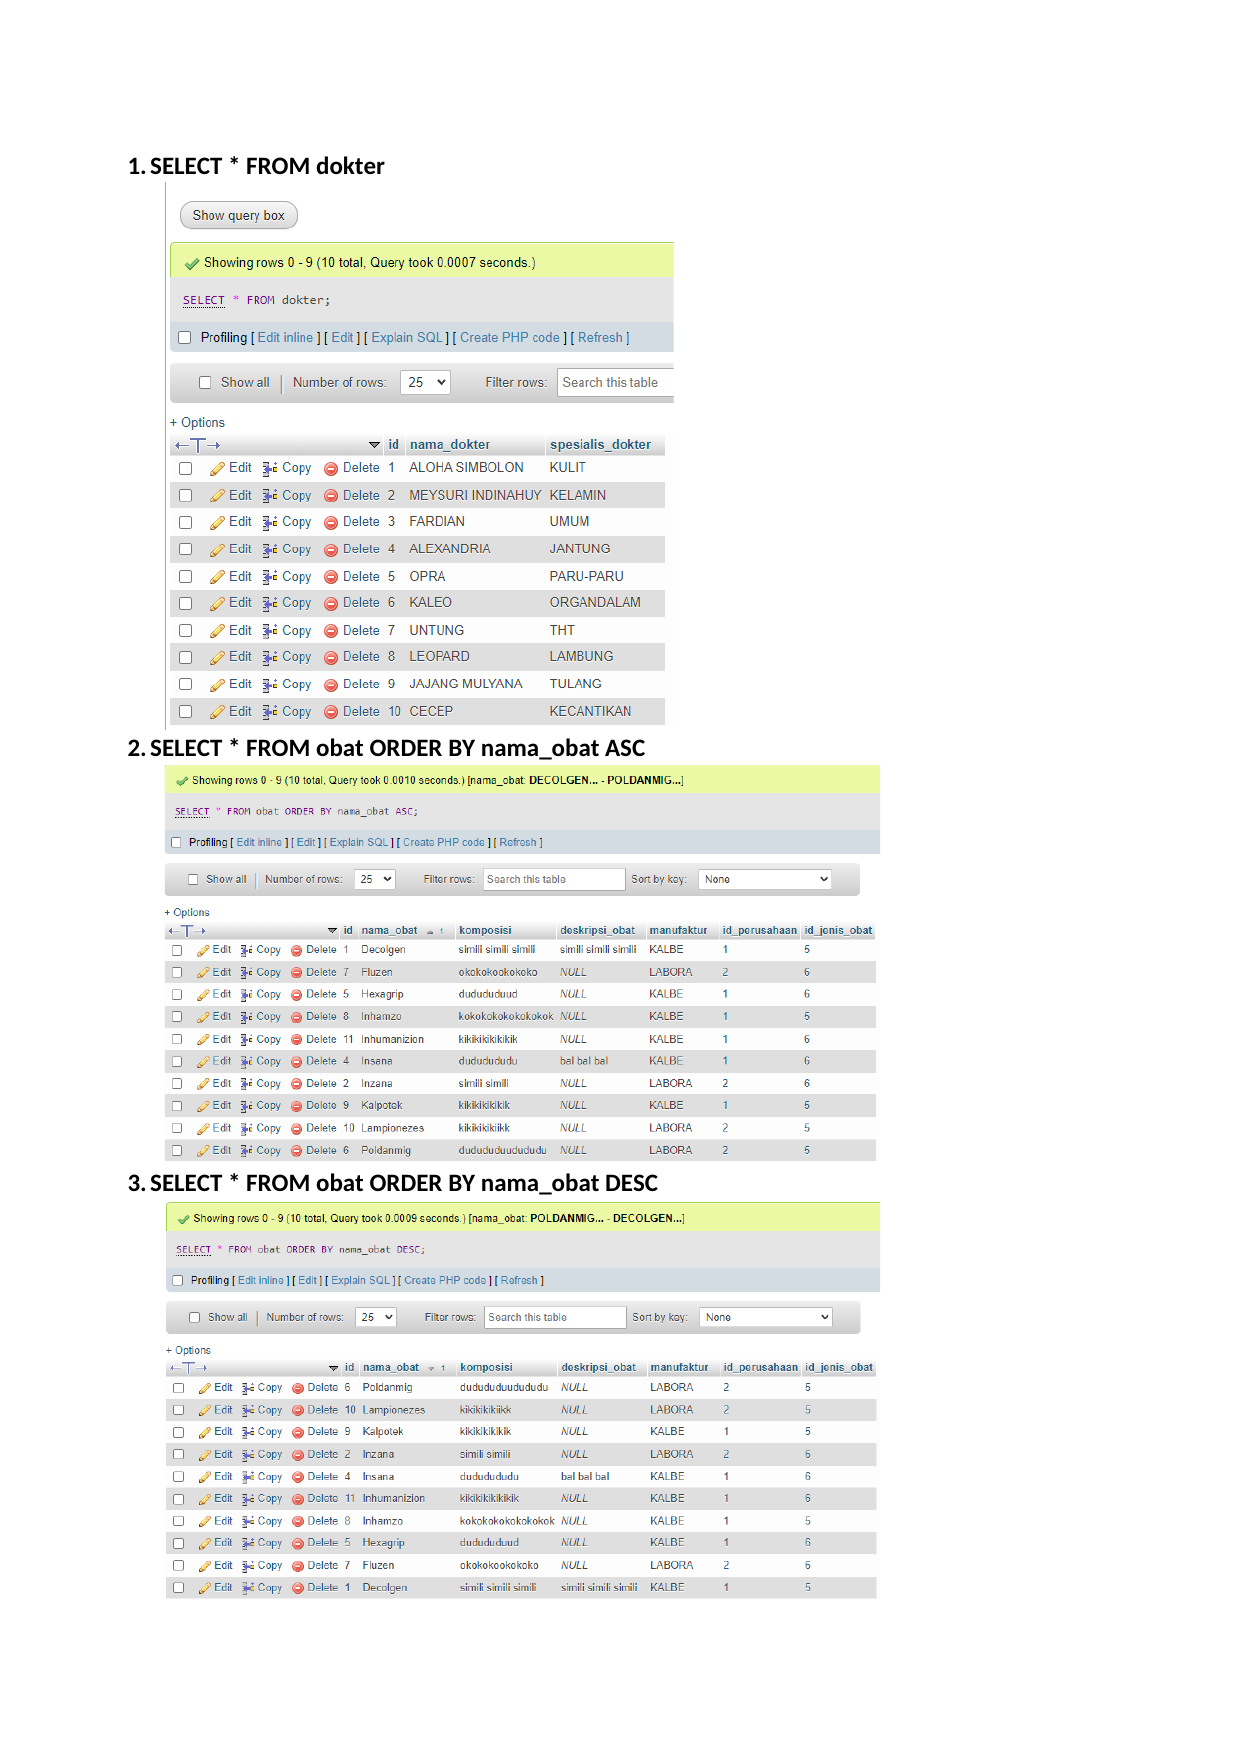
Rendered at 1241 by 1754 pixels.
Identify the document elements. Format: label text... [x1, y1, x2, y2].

list SELECT * FROM dokter [127, 150, 1090, 181]
picture [164, 1199, 881, 1603]
list SELECT * FROM obat ORDER BY nama_obat ASC [127, 732, 1090, 762]
list SELECT * FROM obat ORDER BY nama_obat DESC [127, 1167, 1090, 1197]
picture [164, 182, 674, 730]
picture [164, 765, 881, 1165]
